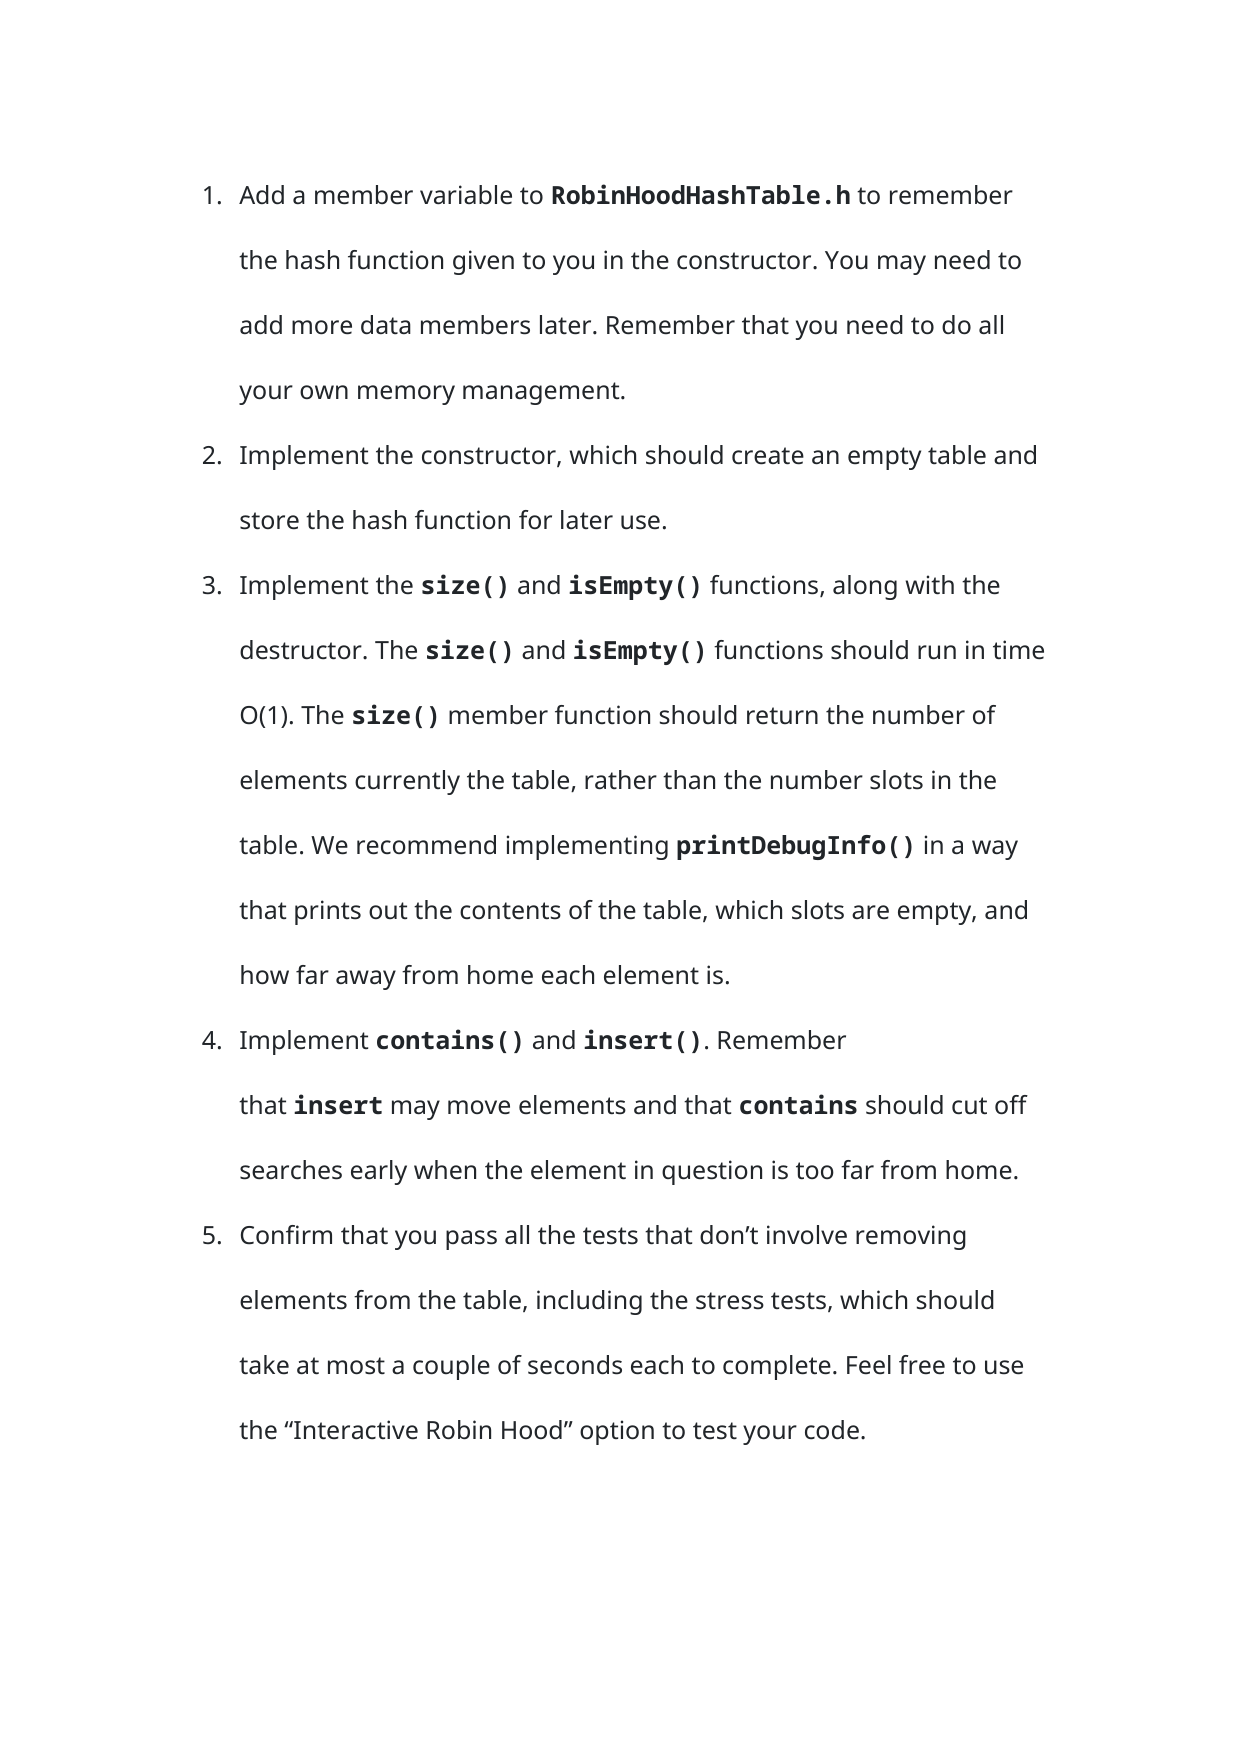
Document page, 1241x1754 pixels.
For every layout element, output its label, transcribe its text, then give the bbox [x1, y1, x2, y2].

list Add a member variable to RobinHoodHashTable.h to remember the hash function given to you in the constructor. You may need to add more data members later. Remember that you need to do all your own memory management. [202, 162, 1053, 422]
list Implement the constructor, which should create an empty table and store the hash function for later use. [202, 422, 1053, 552]
list Implement the size() and isEmpty() functions, along with the destructor. The size() and isEmpty() functions should run in time O(1). The size() member function should return the number of elements currently the table, rather than the number slots in the table. We recommend implementing printDebugInfo() in a way that prints out the contents of the table, which slots are empty, and how far away from home each element is. [202, 552, 1053, 1007]
list Implement contains() and insert(). Remember that insert may move elements and that contains should cut off searches early when the element in question is too far from home. [202, 1007, 1053, 1202]
list Confirm that you pass all the tests that don’t involve removing elements from the table, including the stress tests, which should take at most a couple of seconds each to complete. Feel free to use the “Interactive Robin Hood” option to test your code. [202, 1202, 1053, 1462]
